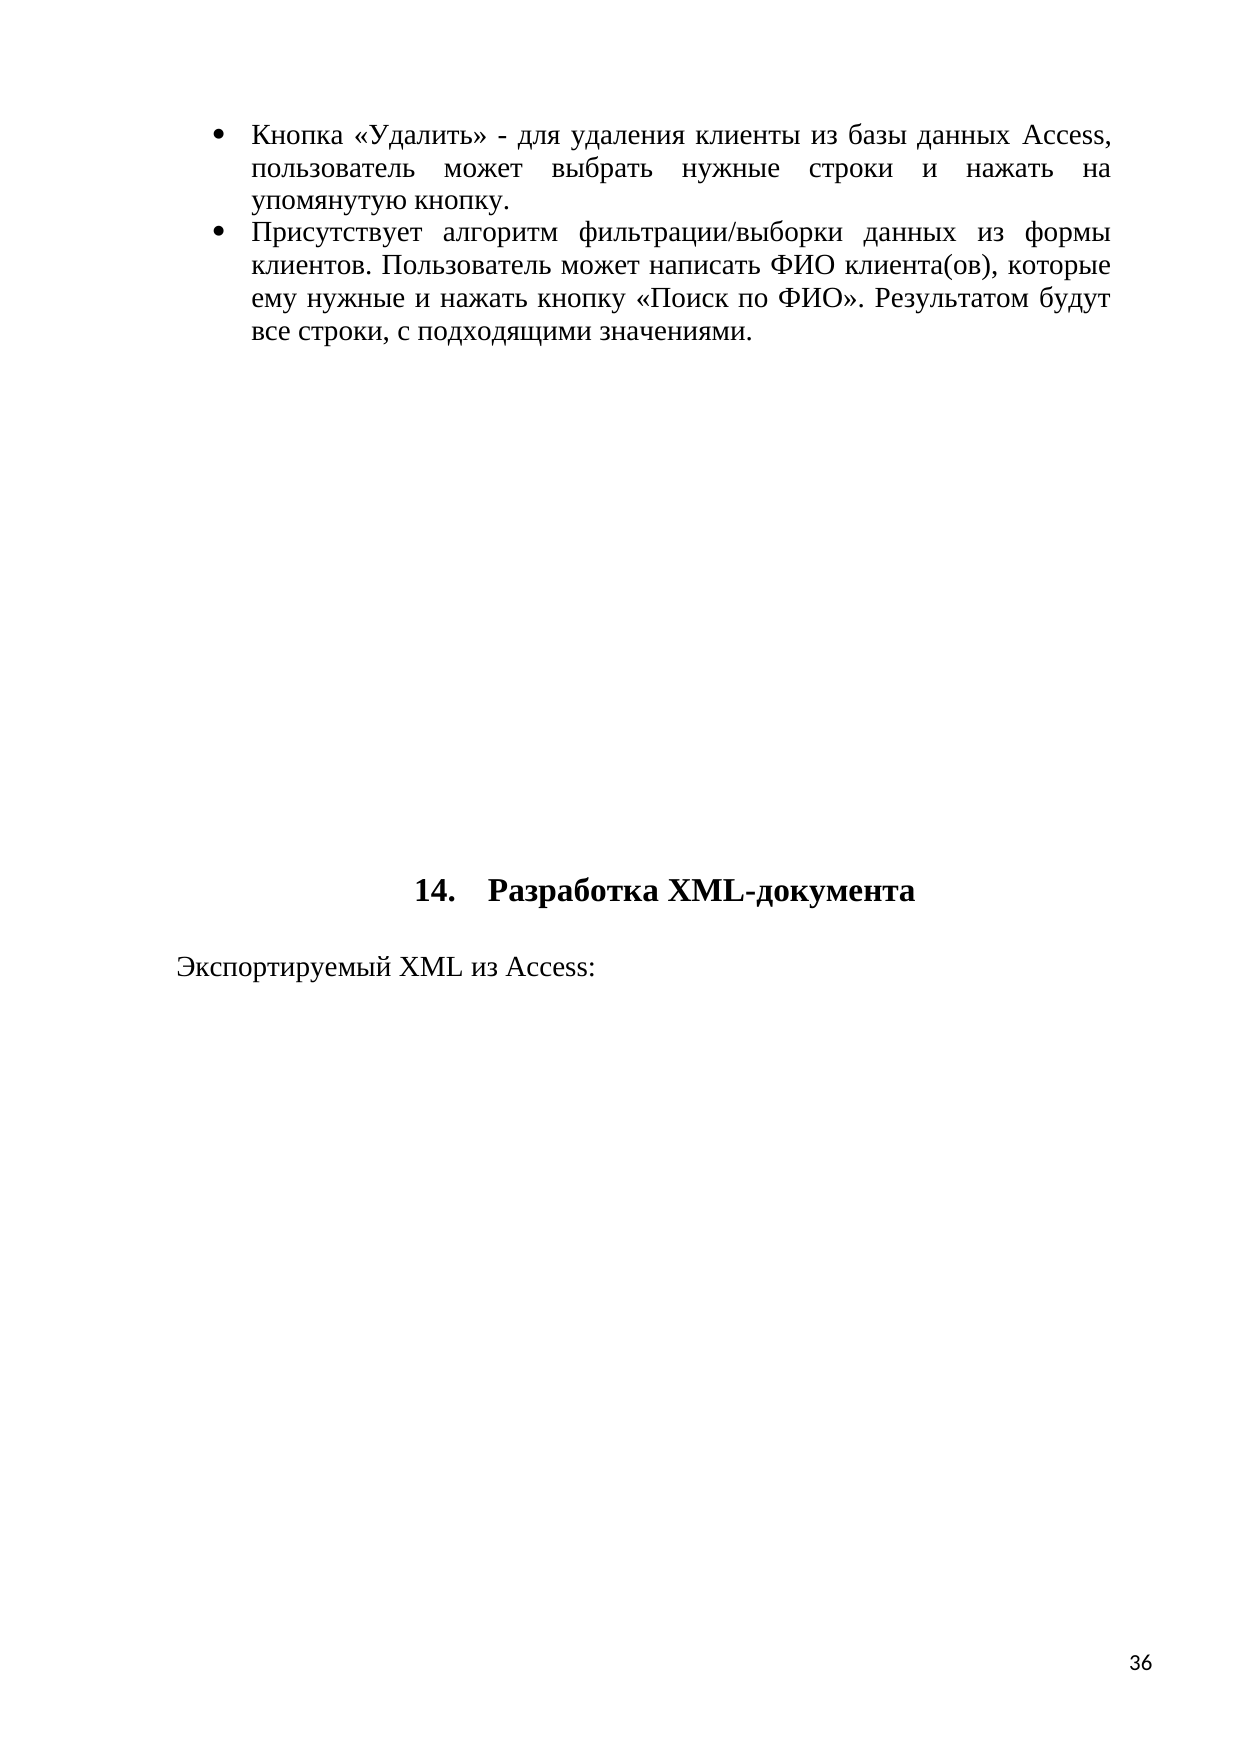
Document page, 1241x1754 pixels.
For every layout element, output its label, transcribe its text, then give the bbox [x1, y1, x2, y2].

subtitle Разработка XML-документа [177, 870, 1152, 909]
list Присутствует алгоритм фильтрации/выборки данных из формы клиентов. Пользователь может написать ФИО клиента(ов), которые ему нужные и нажать кнопку «Поиск по ФИО». Результатом будут все строки, с подходящими значениями. [213, 216, 1112, 346]
list Кнопка «Удалить» - для удаления клиенты из базы данных Access, пользователь может выбрать нужные строки и нажать на упомянутую кнопку. [213, 118, 1112, 216]
text Экспортируемый XML из Access: [176, 950, 1112, 983]
